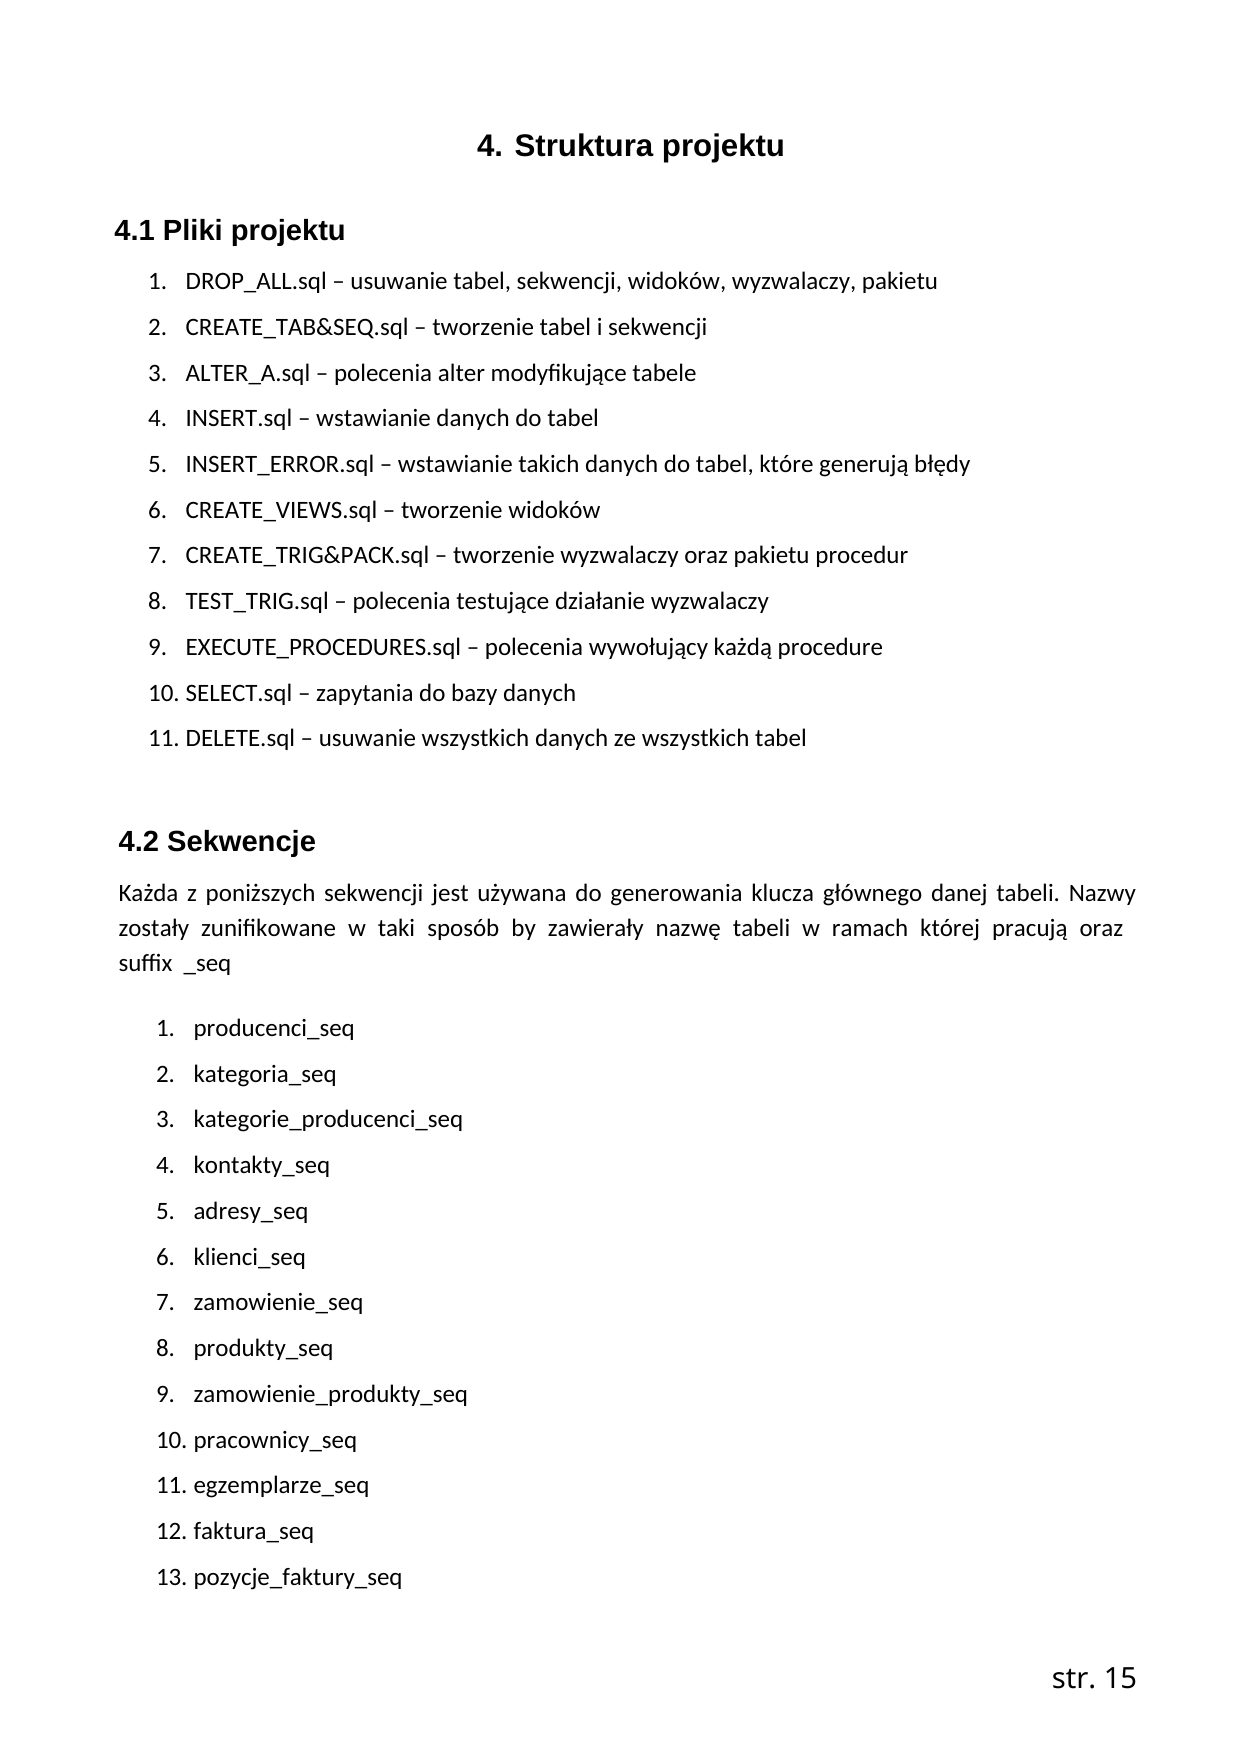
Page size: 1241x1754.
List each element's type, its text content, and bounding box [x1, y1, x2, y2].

list egzemplarze_seq [156, 1469, 1137, 1500]
list zamowienie_produkty_seq [156, 1378, 1137, 1408]
text Każda z poniższych sekwencji jest używana do generowania klucza głównego danej tabeli. Nazwy zostały zunifikowane w taki sposób by zawierały nazwę tabeli w ramach której pracują oraz suffix _seq [118, 877, 1137, 977]
subtitle Struktura projektu [125, 127, 1137, 163]
list INSERT.sql – wstawianie danych do tabel [148, 402, 1137, 433]
list produkty_seq [156, 1332, 1137, 1363]
list kontakty_seq [156, 1149, 1137, 1180]
list CREATE_TAB&SEQ.sql – tworzenie tabel i sekwencji [148, 311, 1137, 342]
list TEST_TRIG.sql – polecenia testujące działanie wyzwalaczy [148, 585, 1137, 616]
list pozycje_faktury_seq [156, 1561, 1137, 1591]
list INSERT_ERROR.sql – wstawianie takich danych do tabel, które generują błędy [148, 448, 1137, 479]
list klienci_seq [156, 1241, 1137, 1271]
subtitle Pliki projektu [114, 212, 1137, 246]
list faktura_seq [156, 1515, 1137, 1546]
list kategoria_seq [156, 1058, 1137, 1088]
subtitle 4.2 Sekwencje [118, 824, 1137, 857]
list CREATE_TRIG&PACK.sql – tworzenie wyzwalaczy oraz pakietu procedur [148, 540, 1137, 570]
list pracownicy_seq [156, 1424, 1137, 1454]
list zamowienie_seq [156, 1287, 1137, 1317]
list kategorie_producenci_seq [156, 1104, 1137, 1134]
list SELECT.sql – zapytania do bazy danych [148, 677, 1137, 707]
list adresy_seq [156, 1195, 1137, 1226]
list ALTER_A.sql – polecenia alter modyfikujące tabele [148, 357, 1137, 387]
list producenci_seq [156, 1012, 1137, 1043]
list EXECUTE_PROCEDURES.sql – polecenia wywołujący każdą procedure [148, 631, 1137, 662]
list DROP_ALL.sql – usuwanie tabel, sekwencji, widoków, wyzwalaczy, pakietu [148, 265, 1137, 296]
list DELETE.sql – usuwanie wszystkich danych ze wszystkich tabel [148, 723, 1137, 753]
list CREATE_VIEWS.sql – tworzenie widoków [148, 494, 1137, 524]
